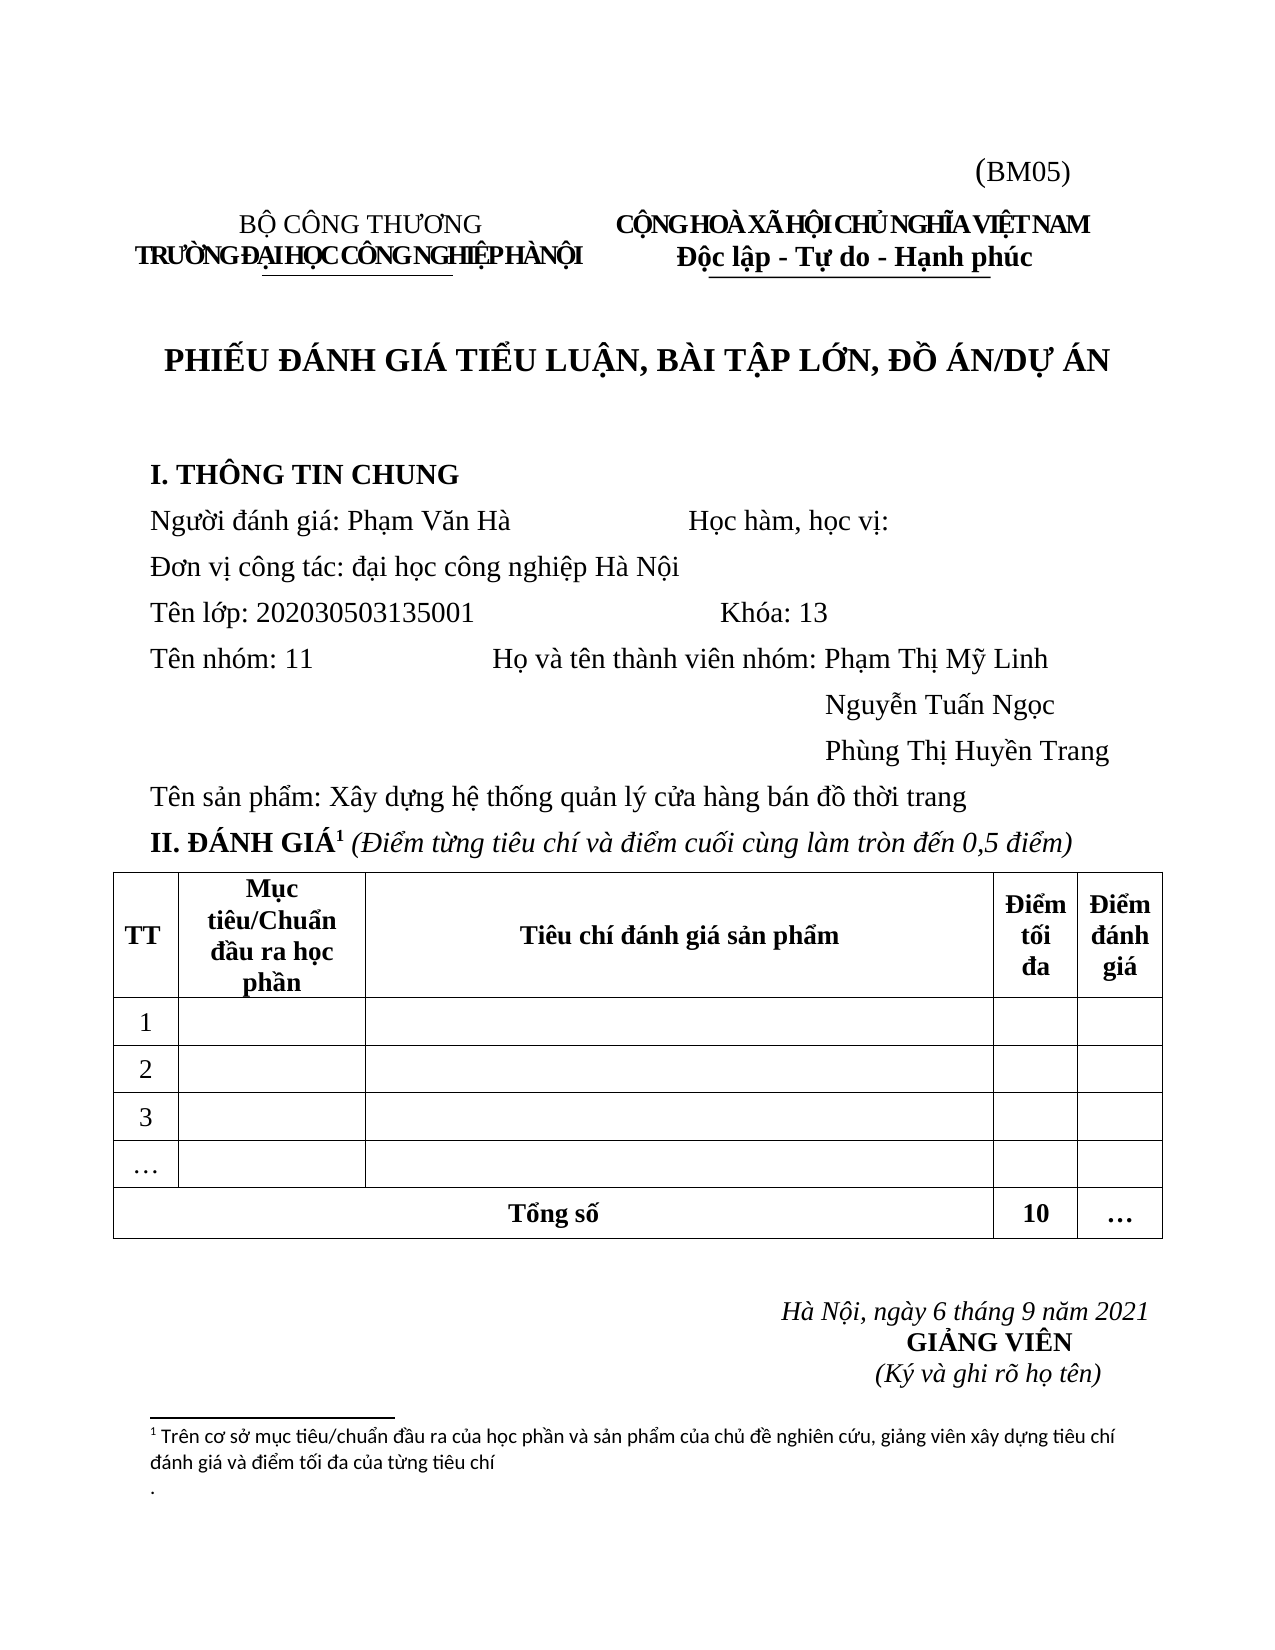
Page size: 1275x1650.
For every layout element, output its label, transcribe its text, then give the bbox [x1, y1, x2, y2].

text PHIẾU ĐÁNH GIÁ TIỂU LUẬN, BÀI TẬP LỚN, ĐỒ ÁN/DỰ ÁN [150, 340, 1125, 378]
text II. ĐÁNH GIÁ (Điểm từng tiêu chí và điểm cuối cùng làm tròn đến 0,5 điểm) [150, 826, 1125, 859]
table_header Điểm đánh giá [1078, 873, 1162, 997]
table_header Mục tiêu/Chuẩn đầu ra học phần [179, 873, 365, 997]
text Hà Nội, ngày 6 tháng 9 năm 2021 [150, 1295, 1125, 1326]
table_cell Tổng số [114, 1188, 993, 1238]
table_cell [1078, 1093, 1162, 1140]
table_cell 2 [114, 1046, 178, 1092]
text (BM05) [150, 150, 1125, 188]
table_cell 1 [114, 998, 178, 1045]
text Nguyễn Tuấn Ngọc [150, 687, 1125, 721]
table_cell … [1078, 1188, 1162, 1238]
table_cell [366, 1093, 993, 1140]
table_cell [1078, 1046, 1162, 1092]
table_cell [994, 1093, 1077, 1140]
table_cell [366, 1046, 993, 1092]
table_header Tiêu chí đánh giá sản phẩm [366, 873, 993, 997]
text (Ký và ghi rõ họ tên) [150, 1357, 1125, 1388]
table_header TT [114, 873, 178, 997]
table_cell 3 [114, 1093, 178, 1140]
text Tên nhóm: 11 Họ và tên thành viên nhóm: Phạm Thị Mỹ Linh [150, 641, 1125, 675]
table_cell [994, 998, 1077, 1045]
text Tên sản phẩm: Xây dựng hệ thống quản lý cửa hàng bán đồ thời trang [150, 779, 1125, 813]
table_header Điểm tối đa [994, 873, 1077, 997]
table_cell [994, 1141, 1077, 1187]
text I. THÔNG TIN CHUNG [150, 457, 1125, 491]
table_cell [179, 1093, 365, 1140]
table_cell [366, 998, 993, 1045]
text GIẢNG VIÊN [150, 1326, 1125, 1357]
table_cell [179, 998, 365, 1045]
text Người đánh giá: Phạm Văn Hà Học hàm, học vị: [150, 503, 1125, 537]
text Đơn vị công tác: đại học công nghiệp Hà Nội [150, 549, 1125, 583]
table_cell [1078, 998, 1162, 1045]
table_cell [179, 1141, 365, 1187]
table_cell [994, 1046, 1077, 1092]
table_cell [179, 1046, 365, 1092]
text Phùng Thị Huyền Trang [150, 733, 1125, 767]
table_cell 10 [994, 1188, 1077, 1238]
text Tên lớp: 202030503135001 Khóa: 13 [150, 595, 1125, 629]
table_header CỘNG HOÀ XÃ HỘI CHỦ NGHĨA VIỆT NAM Độc lập - Tự do - Hạnh phúc [604, 208, 1104, 282]
table_cell [366, 1141, 993, 1187]
table_header BỘ CÔNG THƯƠNG TRƯỜNG ĐẠI HỌC CÔNG NGHIỆP HÀNỘI [117, 208, 604, 282]
table_cell … [114, 1141, 178, 1187]
table_cell [1078, 1141, 1162, 1187]
